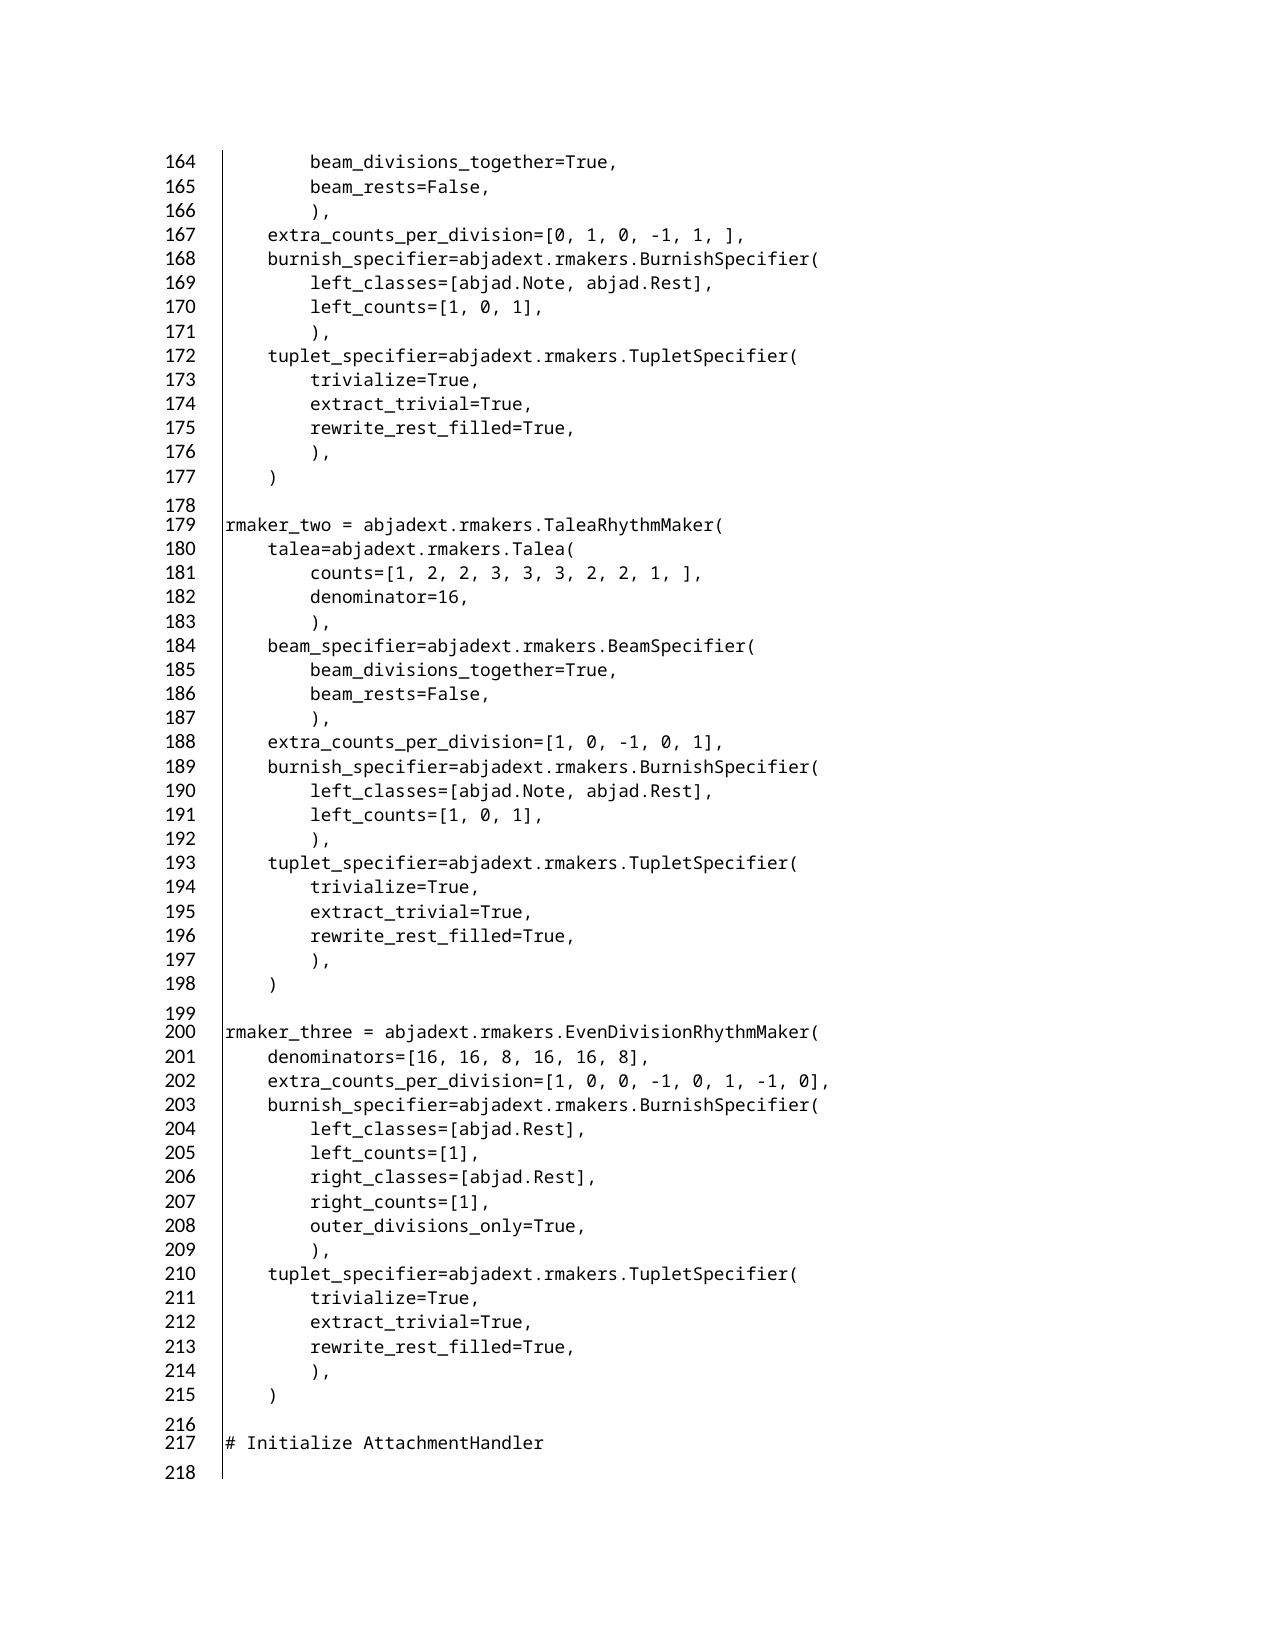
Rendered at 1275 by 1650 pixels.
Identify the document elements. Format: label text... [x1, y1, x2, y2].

text trivialize=True, [225, 367, 1125, 392]
text trivialize=True, [225, 875, 1125, 899]
text left_classes=[abjad.Rest], [225, 1117, 1125, 1141]
text rewrite_rest_filled=True, [225, 1334, 1125, 1358]
text ), [225, 198, 1125, 222]
text left_classes=[abjad.Note, abjad.Rest], [225, 778, 1125, 802]
text outer_divisions_only=True, [225, 1213, 1125, 1237]
text extract_trivial=True, [225, 1310, 1125, 1334]
text ) [225, 1382, 1125, 1407]
text ), [225, 827, 1125, 851]
text extra_counts_per_division=[1, 0, 0, -1, 0, 1, -1, 0], [225, 1068, 1125, 1092]
text ), [225, 1237, 1125, 1262]
text beam_divisions_together=True, [225, 657, 1125, 682]
text extract_trivial=True, [225, 392, 1125, 416]
text burnish_specifier=abjadext.rmakers.BurnishSpecifier( [225, 1092, 1125, 1117]
text ) [225, 464, 1125, 488]
text burnish_specifier=abjadext.rmakers.BurnishSpecifier( [225, 247, 1125, 271]
text tuplet_specifier=abjadext.rmakers.TupletSpecifier( [225, 343, 1125, 367]
text ), [225, 947, 1125, 972]
text ) [225, 972, 1125, 996]
text rewrite_rest_filled=True, [225, 923, 1125, 947]
text right_classes=[abjad.Rest], [225, 1165, 1125, 1189]
text rmaker_two = abjadext.rmakers.TaleaRhythmMaker( [225, 512, 1125, 537]
text denominator=16, [225, 585, 1125, 609]
text # Initialize AttachmentHandler [225, 1431, 1125, 1455]
text beam_divisions_together=True, [225, 150, 1125, 174]
text rmaker_three = abjadext.rmakers.EvenDivisionRhythmMaker( [225, 1020, 1125, 1044]
text tuplet_specifier=abjadext.rmakers.TupletSpecifier( [225, 1262, 1125, 1286]
text left_counts=[1], [225, 1141, 1125, 1165]
text ), [225, 440, 1125, 464]
text left_counts=[1, 0, 1], [225, 802, 1125, 827]
text rewrite_rest_filled=True, [225, 416, 1125, 440]
text beam_specifier=abjadext.rmakers.BeamSpecifier( [225, 633, 1125, 657]
text counts=[1, 2, 2, 3, 3, 3, 2, 2, 1, ], [225, 561, 1125, 585]
text beam_rests=False, [225, 682, 1125, 706]
text extra_counts_per_division=[0, 1, 0, -1, 1, ], [225, 222, 1125, 247]
text ), [225, 609, 1125, 633]
text talea=abjadext.rmakers.Talea( [225, 537, 1125, 561]
text ), [225, 706, 1125, 730]
text extra_counts_per_division=[1, 0, -1, 0, 1], [225, 730, 1125, 754]
text extract_trivial=True, [225, 899, 1125, 923]
text left_classes=[abjad.Note, abjad.Rest], [225, 271, 1125, 295]
text beam_rests=False, [225, 174, 1125, 198]
text burnish_specifier=abjadext.rmakers.BurnishSpecifier( [225, 754, 1125, 778]
text trivialize=True, [225, 1286, 1125, 1310]
text right_counts=[1], [225, 1189, 1125, 1213]
text ), [225, 1358, 1125, 1382]
text left_counts=[1, 0, 1], [225, 295, 1125, 319]
text denominators=[16, 16, 8, 16, 16, 8], [225, 1044, 1125, 1068]
text ), [225, 319, 1125, 343]
text tuplet_specifier=abjadext.rmakers.TupletSpecifier( [225, 851, 1125, 875]
